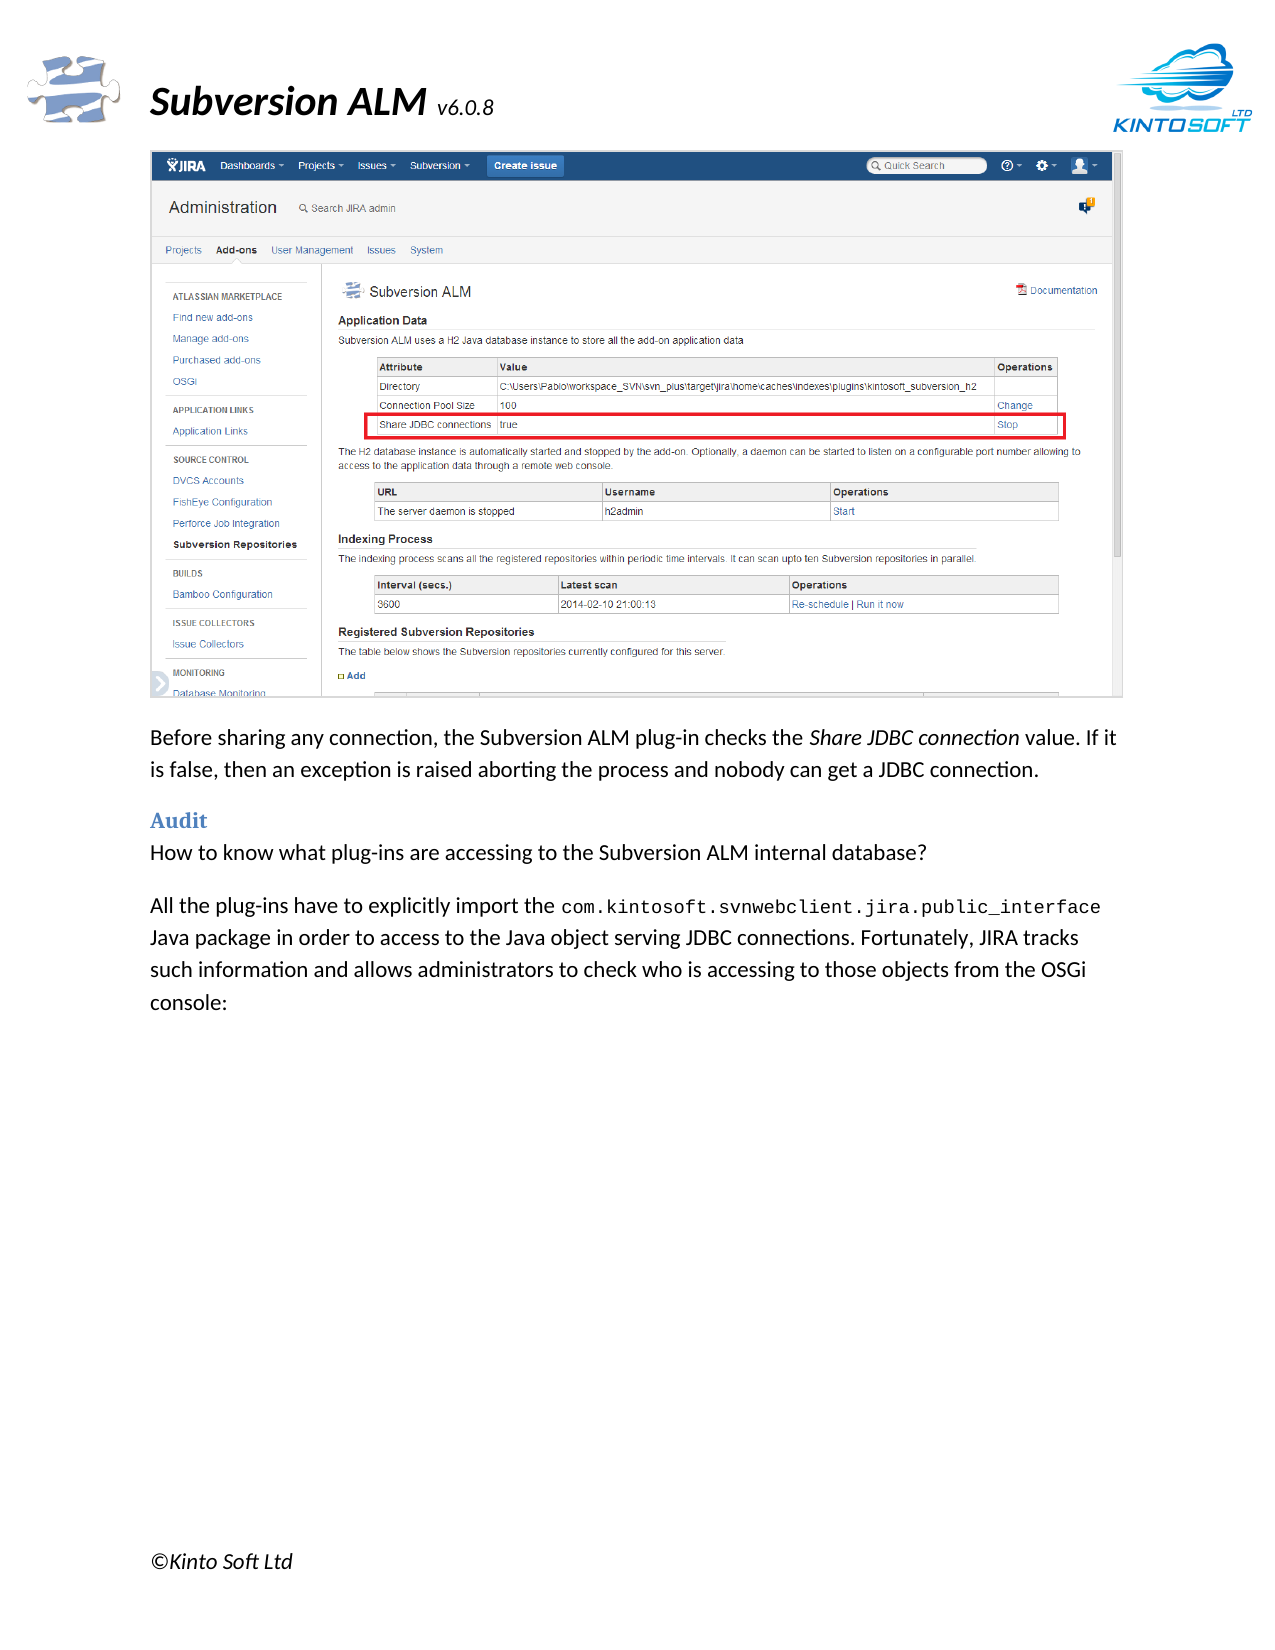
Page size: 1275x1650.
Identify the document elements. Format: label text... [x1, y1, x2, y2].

text Before sharing any connection, the Subversion ALM plug-in checks the Share JDBC connection value. If it is false, then an exception is raised aborting the process and nobody can get a JDBC connection. [150, 723, 1125, 783]
picture [1208, 121, 1217, 129]
text How to know what plug-ins are accessing to the Subversion ALM internal database? [150, 838, 1125, 866]
subtitle Audit [150, 808, 1125, 834]
text All the plug-ins have to explicitly import the com.kintosoft.svnwebclient.jira.public_interface Java package in order to access to the Java object serving JDBC connections. Fortunately, JIRA tracks such information and allows administrators to check who is accessing to those objects from the OSGi console: [150, 891, 1125, 1016]
picture [1108, 42, 1255, 134]
picture [26, 52, 121, 122]
picture [152, 152, 1122, 696]
